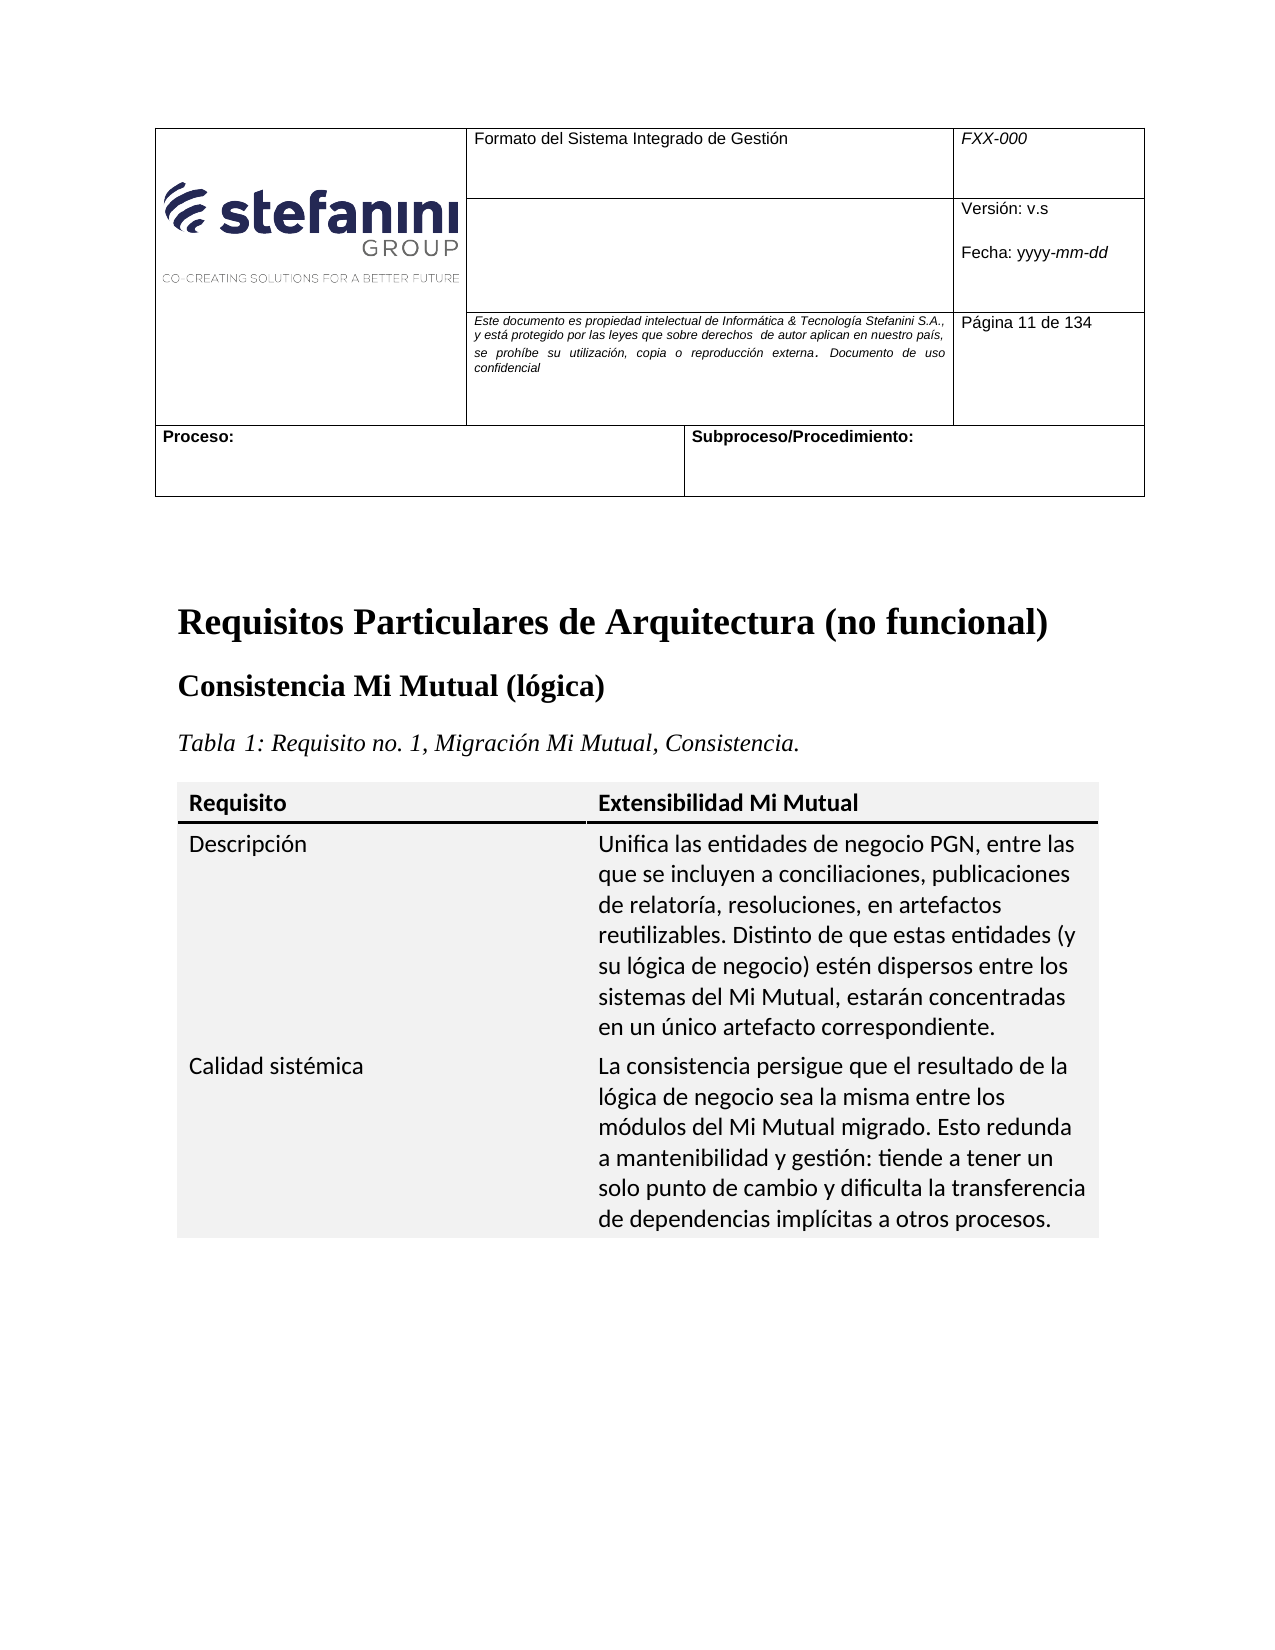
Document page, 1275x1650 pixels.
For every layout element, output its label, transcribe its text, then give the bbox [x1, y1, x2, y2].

picture [162, 182, 460, 286]
table_header Extensibilidad Mi Mutual [587, 783, 1098, 821]
table_cell Unifica las entidades de negocio PGN, entre las que se incluyen a conciliaciones, publicaciones de relatoría, resoluciones, en artefactos reutilizables. Distinto de que estas entidades (y su lógica de negocio) estén dispersos entre los sistemas del Mi Mutual, estarán concentradas en un único artefacto correspondiente. [587, 824, 1098, 1046]
subtitle Requisitos Particulares de Arquitectura (no funcional) [177, 599, 1098, 642]
text Tabla 1: Requisito no. 1, Migración Mi Mutual, Consistencia. [177, 728, 1098, 757]
table_header Requisito [178, 783, 586, 821]
subtitle Consistencia Mi Mutual (lógica) [177, 667, 1098, 703]
table_cell Descripción [178, 824, 586, 1046]
table_cell La consistencia persigue que el resultado de la lógica de negocio sea la misma entre los módulos del Mi Mutual migrado. Esto redunda a mantenibilidad y gestión: tiende a tener un solo punto de cambio y dificulta la transferencia de dependencias implícitas a otros procesos. [587, 1047, 1098, 1237]
table_cell Calidad sistémica [178, 1047, 586, 1237]
